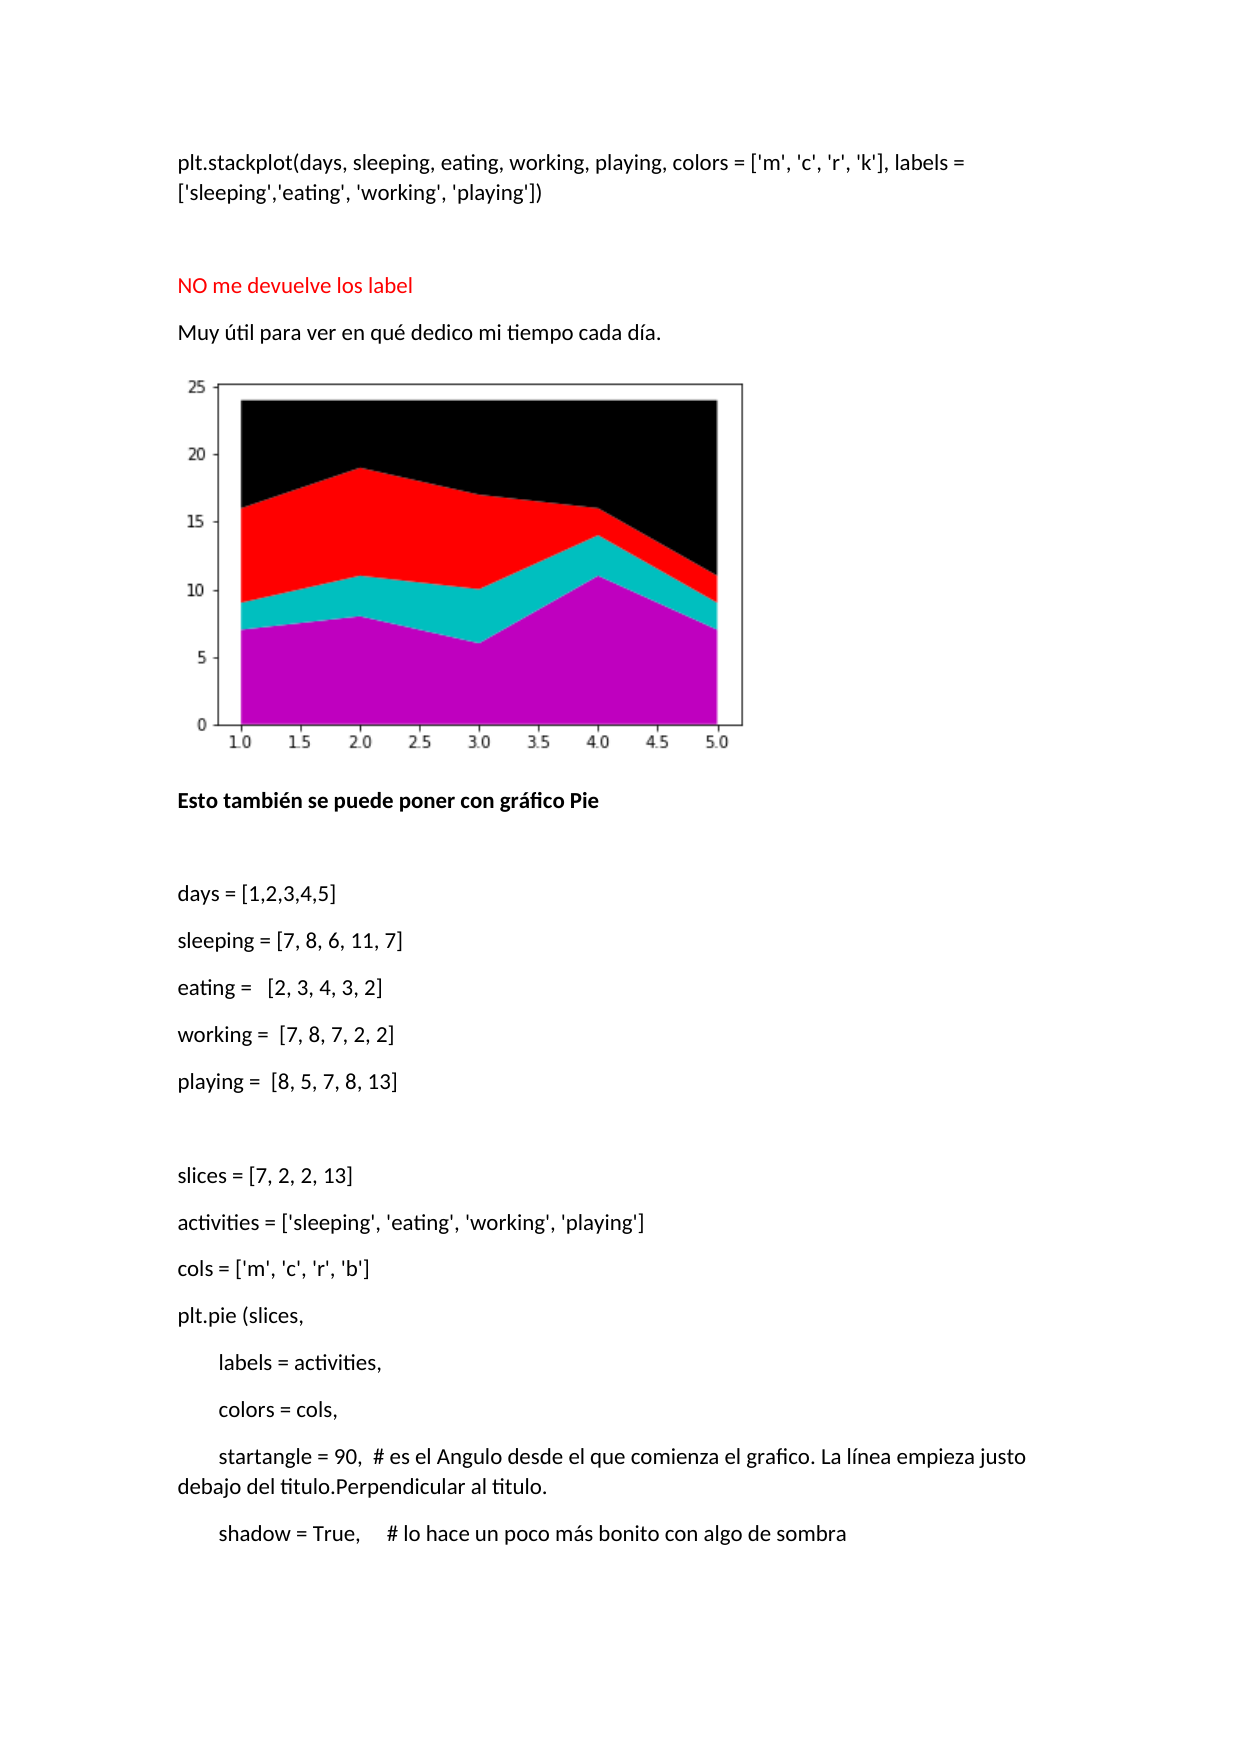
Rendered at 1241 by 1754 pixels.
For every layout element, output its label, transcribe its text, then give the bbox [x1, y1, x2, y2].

text slices = [7, 2, 2, 13] [177, 1161, 1063, 1189]
text days = [1,2,3,4,5] [177, 879, 1063, 907]
text NO me devuelve los label [177, 272, 1063, 299]
text shadow = True, # lo hace un poco más bonito con algo de sombra [177, 1519, 1063, 1547]
text labels = activities, [177, 1348, 1063, 1376]
text eating = [2, 3, 4, 3, 2] [177, 973, 1063, 1001]
text playing = [8, 5, 7, 8, 13] [177, 1067, 1063, 1095]
text cols = ['m', 'c', 'r', 'b'] [177, 1254, 1063, 1282]
text sleeping = [7, 8, 6, 11, 7] [177, 926, 1063, 954]
picture [177, 365, 787, 767]
text startangle = 90, # es el Angulo desde el que comienza el grafico. La línea empieza justo debajo del titulo.Perpendicular al titulo. [177, 1442, 1063, 1500]
text plt.pie (slices, [177, 1301, 1063, 1329]
text Muy útil para ver en qué dedico mi tiempo cada día. [177, 318, 1063, 346]
text working = [7, 8, 7, 2, 2] [177, 1020, 1063, 1048]
text colors = cols, [177, 1395, 1063, 1423]
text Esto también se puede poner con gráfico Pie [177, 786, 1063, 814]
text plt.stackplot(days, sleeping, eating, working, playing, colors = ['m', 'c', 'r', 'k'], labels = ['sleeping','eating', 'working', 'playing']) [177, 148, 1063, 206]
text activities = ['sleeping', 'eating', 'working', 'playing'] [177, 1208, 1063, 1236]
